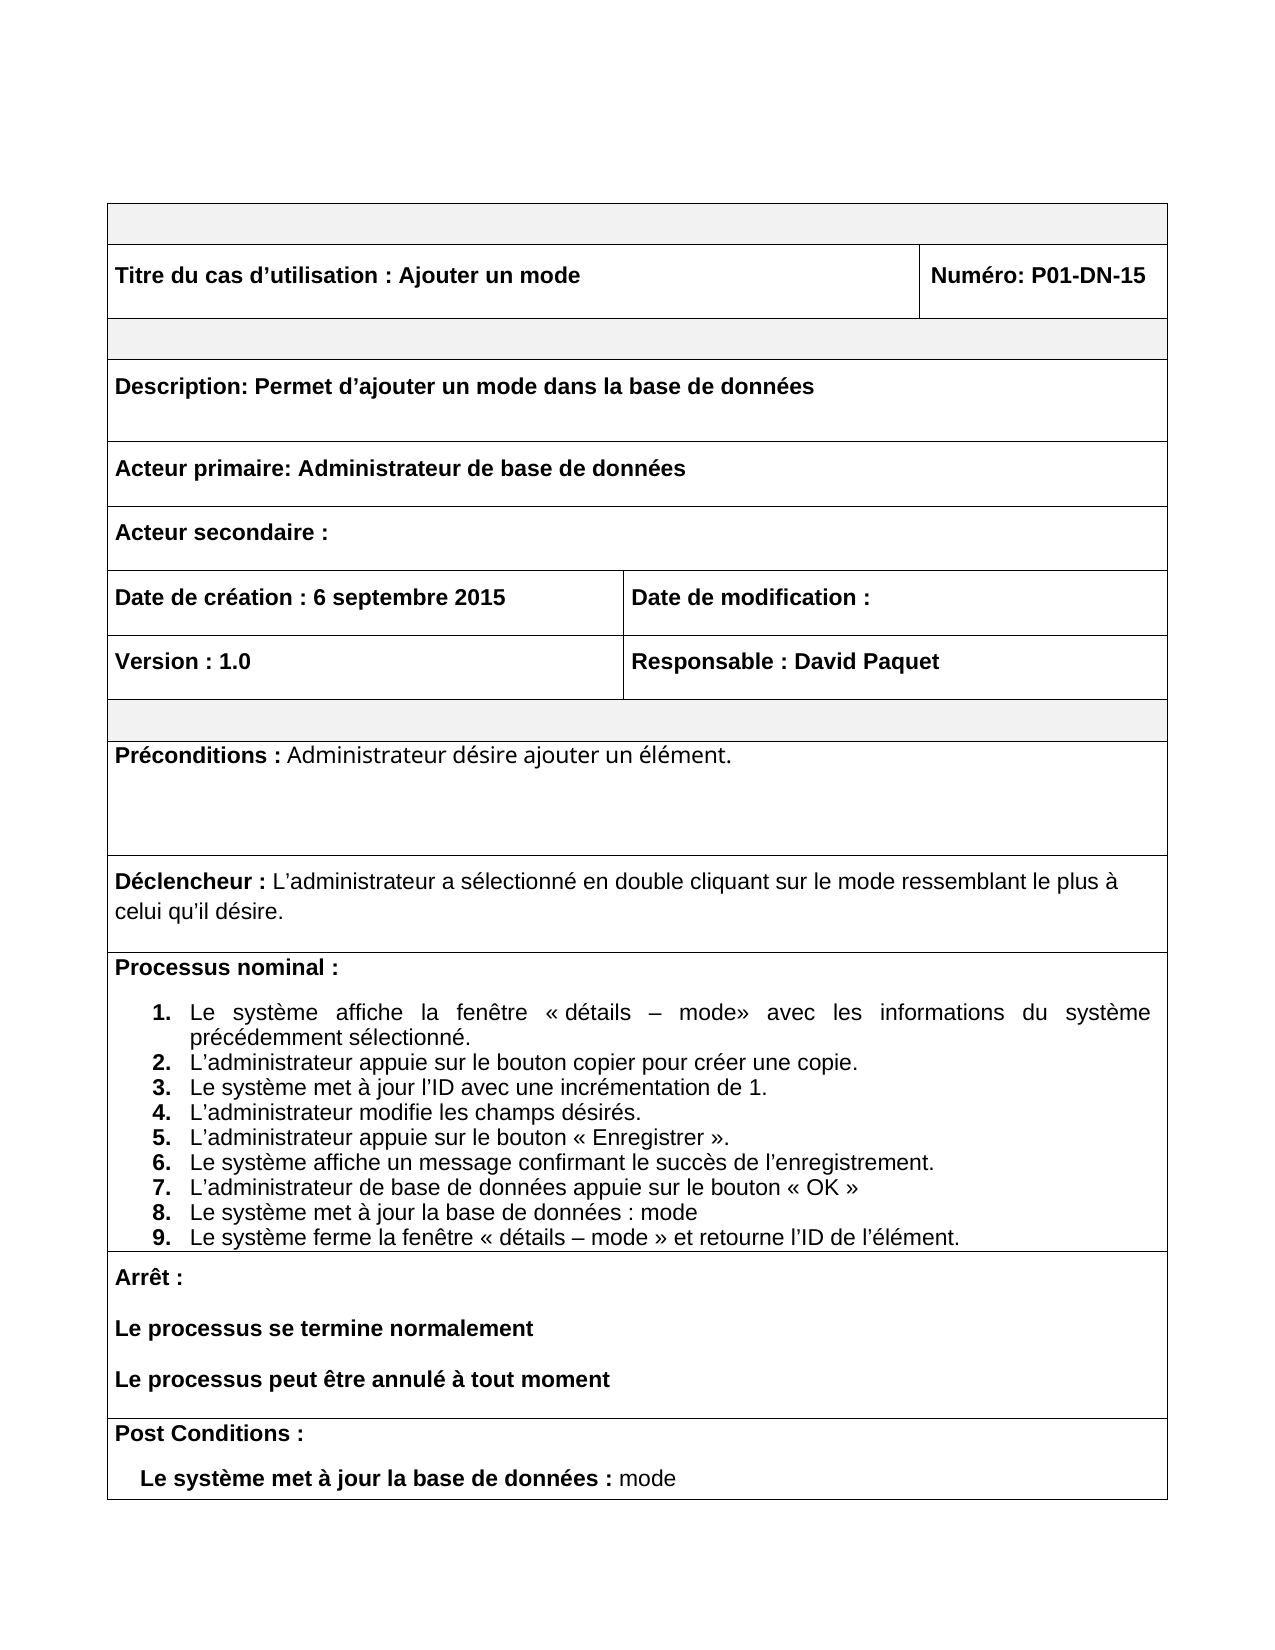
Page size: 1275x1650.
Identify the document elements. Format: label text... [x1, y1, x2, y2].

table_cell Déclencheur : L’administrateur a sélectionné en double cliquant sur le mode ressemblant le plus à celui qu’il désire. [108, 856, 1167, 952]
table_cell [108, 319, 1167, 359]
table_cell Responsable : David Paquet [624, 636, 1167, 699]
table_cell Titre du cas d’utilisation : Ajouter un mode [108, 245, 919, 318]
table_cell Description: Permet d’ajouter un mode dans la base de données [108, 360, 1167, 441]
table_cell Version : 1.0 [108, 636, 623, 699]
table_header [108, 204, 1167, 244]
table_cell Date de création : 6 septembre 2015 [108, 571, 623, 635]
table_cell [108, 1419, 1167, 1499]
table_cell Numéro: P01-DN-15 [920, 245, 1167, 318]
table_cell Date de modification : [624, 571, 1167, 635]
table_cell Processus nominal : Le système affiche la fenêtre « détails – mode» avec les informations du système précédemment sélectionné. L’administrateur appuie sur le bouton copier pour créer une copie. Le système met à jour l’ID avec une incrémentation de 1. L’administrateur modifie les champs désirés. L’administrateur appuie sur le bouton « Enregistrer ». Le système affiche un message confirmant le succès de l’enregistrement. L’administrateur de base de données appuie sur le bouton « OK » Le système met à jour la base de données : mode Le système ferme la fenêtre « détails – mode » et retourne l’ID de l’élément. [108, 953, 1167, 1251]
table_cell Acteur primaire: Administrateur de base de données [108, 442, 1167, 506]
table_cell Préconditions : Administrateur désire ajouter un élément. [108, 742, 1167, 854]
table_cell Acteur secondaire : [108, 507, 1167, 570]
table_cell Arrêt : Le processus se termine normalement Le processus peut être annulé à tout moment [108, 1252, 1167, 1417]
table_cell [108, 700, 1167, 741]
